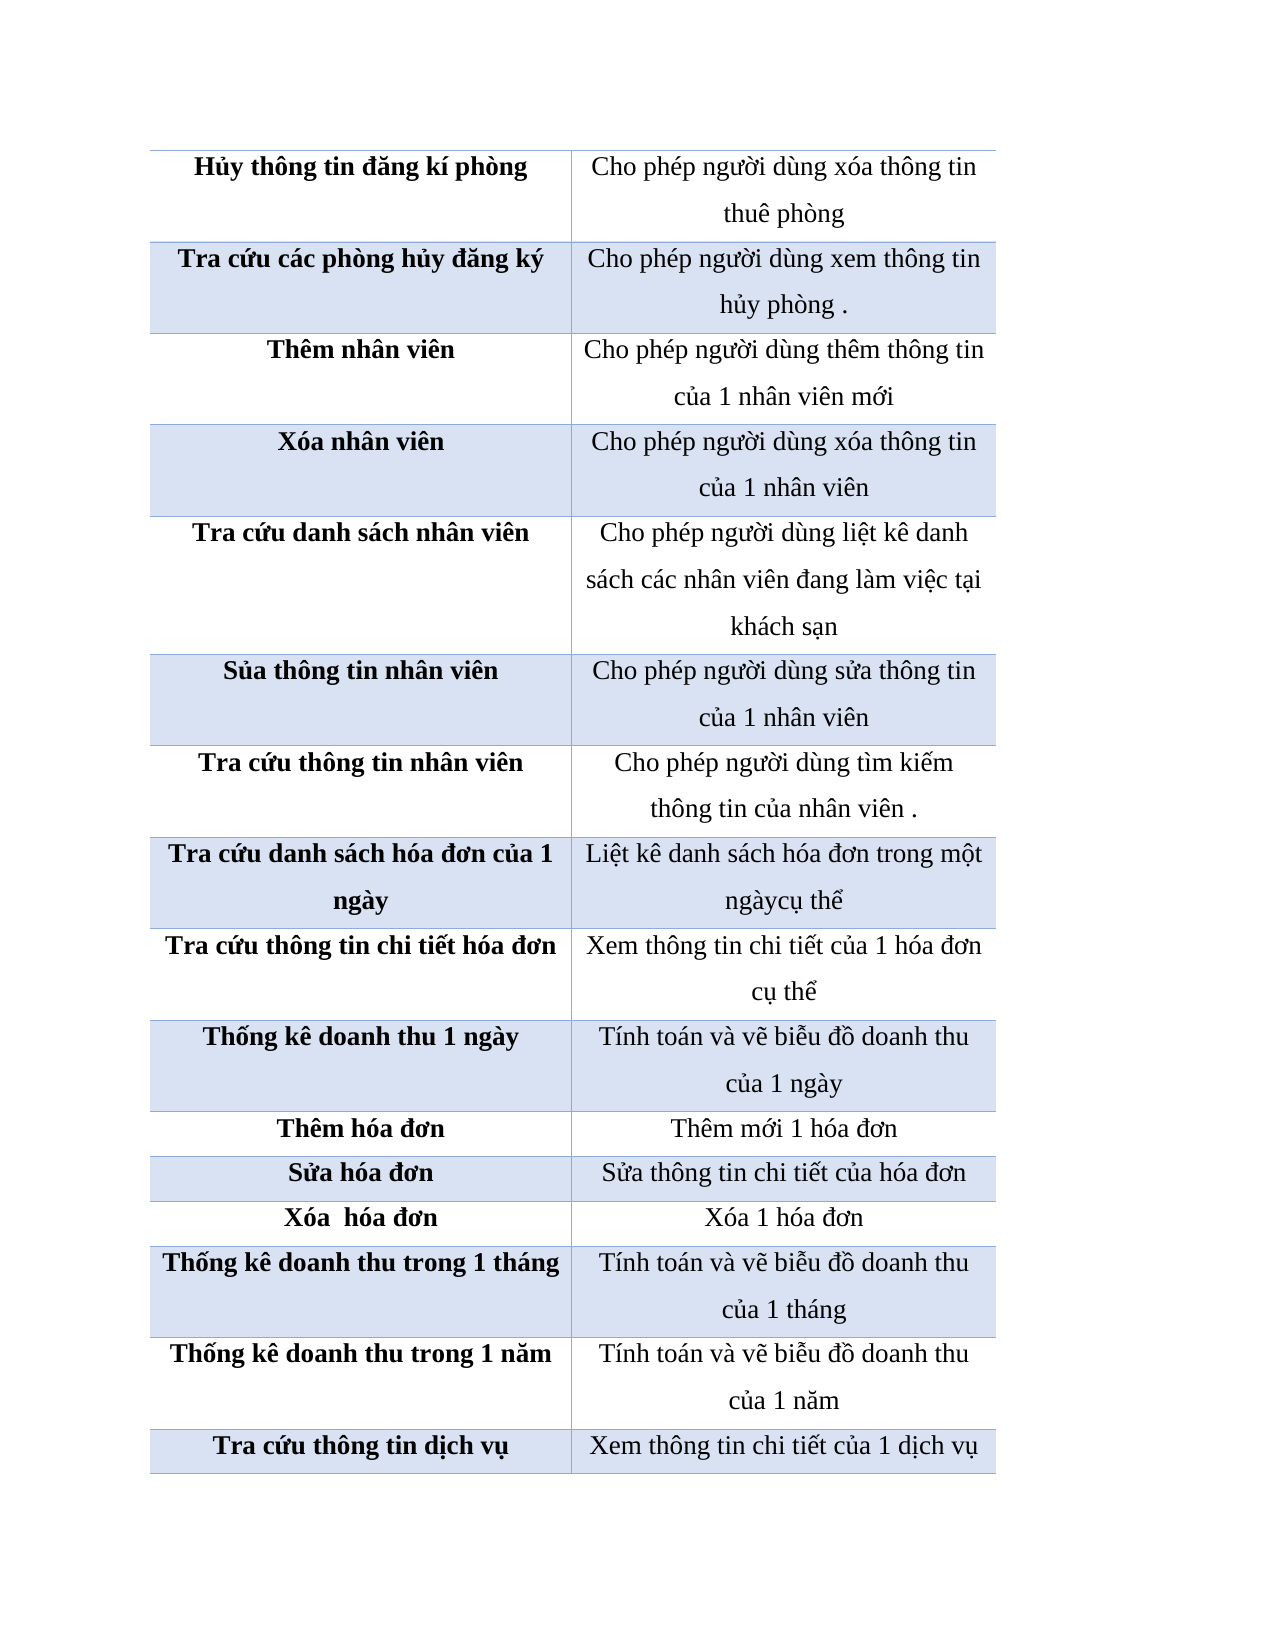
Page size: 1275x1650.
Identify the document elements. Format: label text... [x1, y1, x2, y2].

table_cell Cho phép người dùng xóa thông tin của 1 nhân viên [572, 425, 996, 516]
table_cell Tra cứu thông tin chi tiết hóa đơn [150, 929, 571, 1020]
table_cell Xóa nhân viên [150, 425, 571, 516]
table_cell Tính toán và vẽ biễu đồ doanh thu của 1 tháng [572, 1247, 996, 1337]
table_cell Tra cứu danh sách nhân viên [150, 517, 571, 654]
table_cell Cho phép người dùng thêm thông tin của 1 nhân viên mới [572, 334, 996, 424]
table_cell Thống kê doanh thu trong 1 năm [150, 1338, 571, 1428]
table_cell Xóa hóa đơn [150, 1202, 571, 1246]
table_cell Thống kê doanh thu trong 1 tháng [150, 1247, 571, 1337]
table_cell Tính toán và vẽ biễu đồ doanh thu của 1 ngày [572, 1021, 996, 1111]
table_cell Thêm mới 1 hóa đơn [572, 1112, 996, 1156]
table_cell Cho phép người dùng xem thông tin hủy phòng . [572, 243, 996, 333]
table_cell Tra cứu thông tin dịch vụ [150, 1430, 571, 1473]
table_cell Sửa thông tin chi tiết của hóa đơn [572, 1157, 996, 1201]
table_cell Cho phép người dùng xóa thông tin thuê phòng [572, 151, 996, 241]
table_cell Sửa hóa đơn [150, 1157, 571, 1201]
table_cell Xem thông tin chi tiết của 1 dịch vụ cụ thể [572, 1430, 996, 1473]
table_cell Liệt kê danh sách hóa đơn trong một ngàycụ thể [572, 838, 996, 928]
table_cell Sủa thông tin nhân viên [150, 655, 571, 745]
table_cell Tra cứu thông tin nhân viên [150, 746, 571, 837]
table_cell Thêm hóa đơn [150, 1112, 571, 1156]
table_cell Thêm nhân viên [150, 334, 571, 424]
table_cell Tra cứu danh sách hóa đơn của 1 ngày [150, 838, 571, 928]
table_cell Cho phép người dùng tìm kiếm thông tin của nhân viên . [572, 746, 996, 837]
table_cell Xóa 1 hóa đơn [572, 1202, 996, 1246]
table_cell Hủy thông tin đăng kí phòng [150, 151, 571, 241]
table_cell Thống kê doanh thu 1 ngày [150, 1021, 571, 1111]
table_cell Tra cứu các phòng hủy đăng ký [150, 243, 571, 333]
table_cell Cho phép người dùng liệt kê danh sách các nhân viên đang làm việc tại khách sạn [572, 517, 996, 654]
table_cell Xem thông tin chi tiết của 1 hóa đơn cụ thể [572, 929, 996, 1020]
table_cell Tính toán và vẽ biễu đồ doanh thu của 1 năm [572, 1338, 996, 1428]
table_cell Cho phép người dùng sửa thông tin của 1 nhân viên [572, 655, 996, 745]
